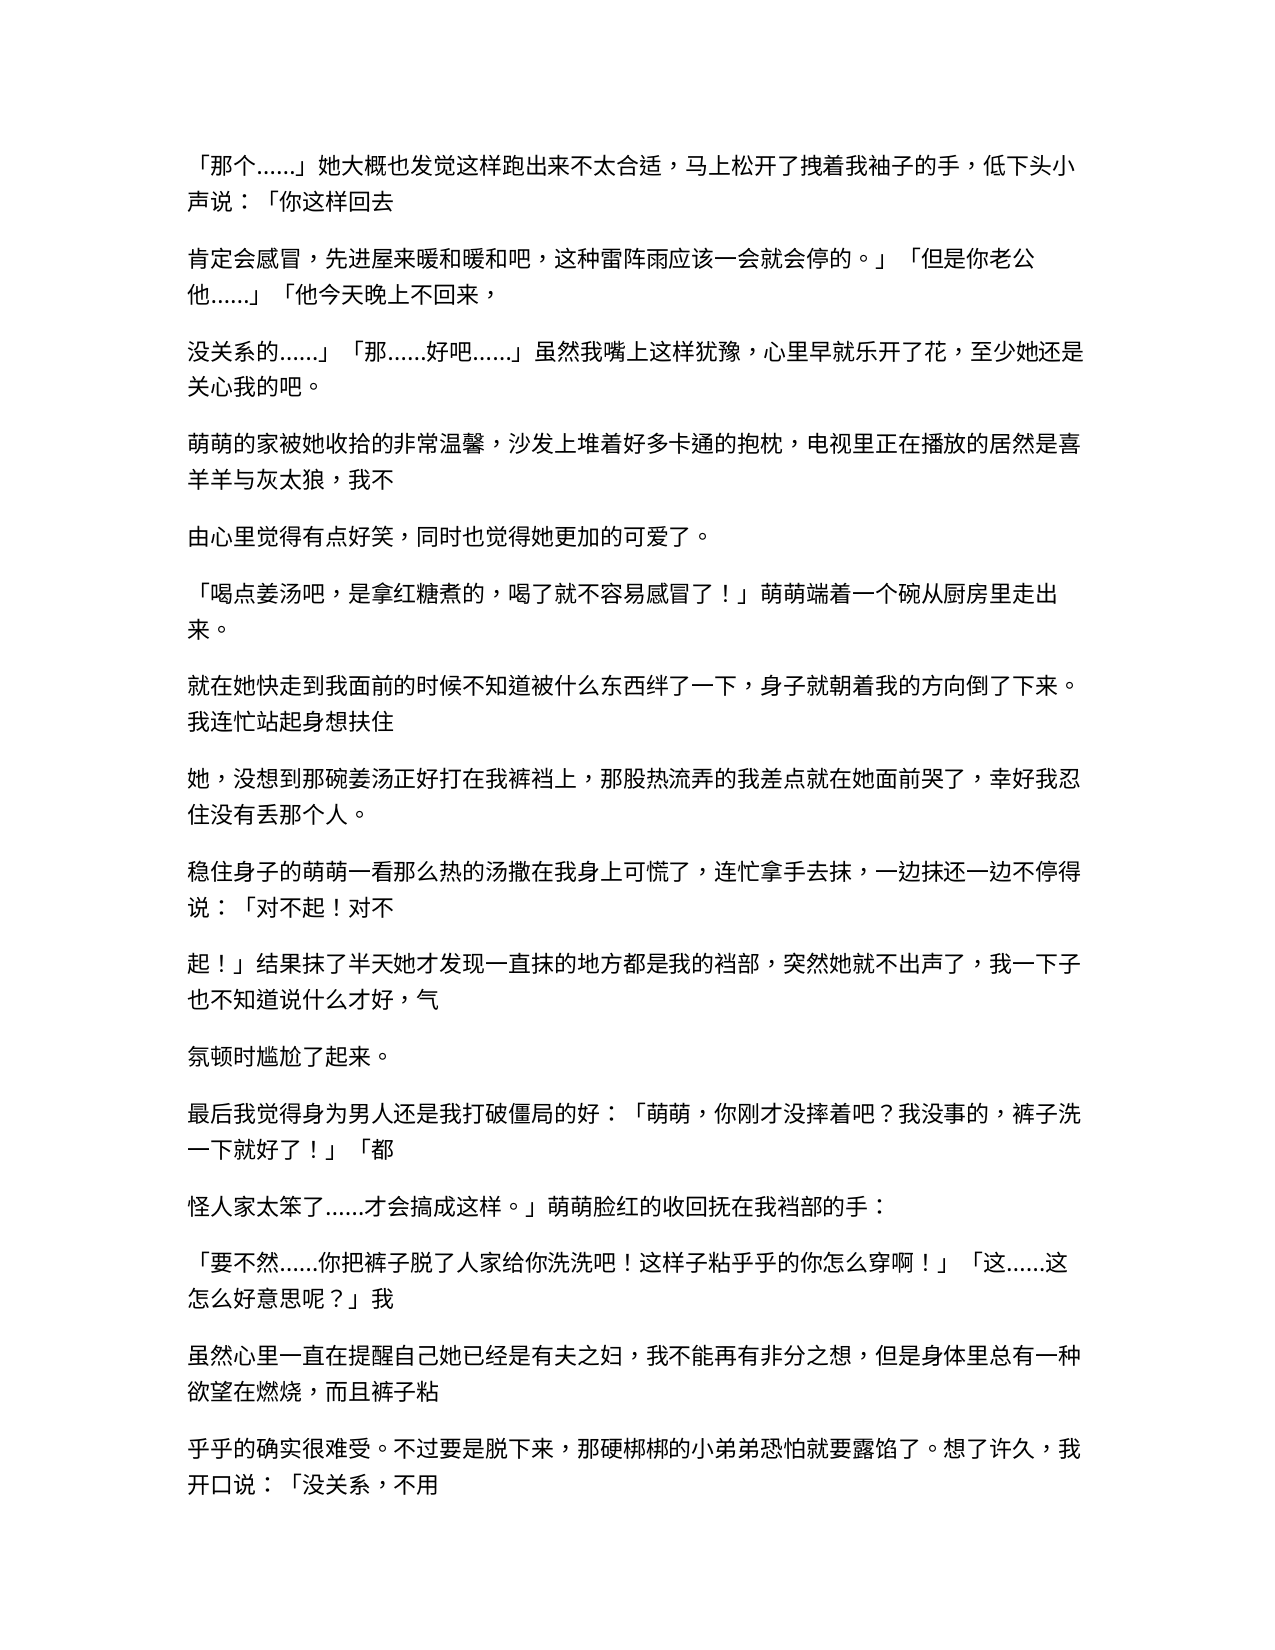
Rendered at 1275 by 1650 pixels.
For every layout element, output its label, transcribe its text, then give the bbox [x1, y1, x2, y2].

text 起！」结果抹了半天她才发现一直抹的地方都是我的裆部，突然她就不出声了，我一下子也不知道说什么才好，气 [187, 948, 1087, 1016]
text 就在她快走到我面前的时候不知道被什么东西绊了一下，身子就朝着我的方向倒了下来。我连忙站起身想扶住 [187, 670, 1087, 737]
text 稳住身子的萌萌一看那么热的汤撒在我身上可慌了，连忙拿手去抹，一边抹还一边不停得说：「对不起！对不 [187, 856, 1087, 923]
text 萌萌的家被她收拾的非常温馨，沙发上堆着好多卡通的抱枕，电视里正在播放的居然是喜羊羊与灰太狼，我不 [187, 428, 1087, 495]
text 虽然心里一直在提醒自己她已经是有夫之妇，我不能再有非分之想，但是身体里总有一种欲望在燃烧，而且裤子粘 [187, 1340, 1087, 1407]
text 最后我觉得身为男人还是我打破僵局的好：「萌萌，你刚才没摔着吧？我没事的，裤子洗一下就好了！」「都 [187, 1098, 1087, 1165]
text 由心里觉得有点好笑，同时也觉得她更加的可爱了。 [187, 521, 1087, 552]
text 没关系的……」「那……好吧……」虽然我嘴上这样犹豫，心里早就乐开了花，至少她还是关心我的吧。 [187, 335, 1087, 403]
text 乎乎的确实很难受。不过要是脱下来，那硬梆梆的小弟弟恐怕就要露馅了。想了许久，我开口说：「没关系，不用 [187, 1433, 1087, 1500]
text 氛顿时尴尬了起来。 [187, 1041, 1087, 1072]
text 「那个……」她大概也发觉这样跑出来不太合适，马上松开了拽着我袖子的手，低下头小声说：「你这样回去 [187, 150, 1087, 217]
text 「要不然……你把裤子脱了人家给你洗洗吧！这样子粘乎乎的你怎么穿啊！」「这……这怎么好意思呢？」我 [187, 1247, 1087, 1314]
text 「喝点姜汤吧，是拿红糖煮的，喝了就不容易感冒了！」萌萌端着一个碗从厨房里走出来。 [187, 578, 1087, 645]
text 肯定会感冒，先进屋来暖和暖和吧，这种雷阵雨应该一会就会停的。」「但是你老公他……」「他今天晚上不回来， [187, 243, 1087, 310]
text 她，没想到那碗姜汤正好打在我裤裆上，那股热流弄的我差点就在她面前哭了，幸好我忍住没有丢那个人。 [187, 763, 1087, 830]
text 怪人家太笨了……才会搞成这样。」萌萌脸红的收回抚在我裆部的手： [187, 1191, 1087, 1222]
